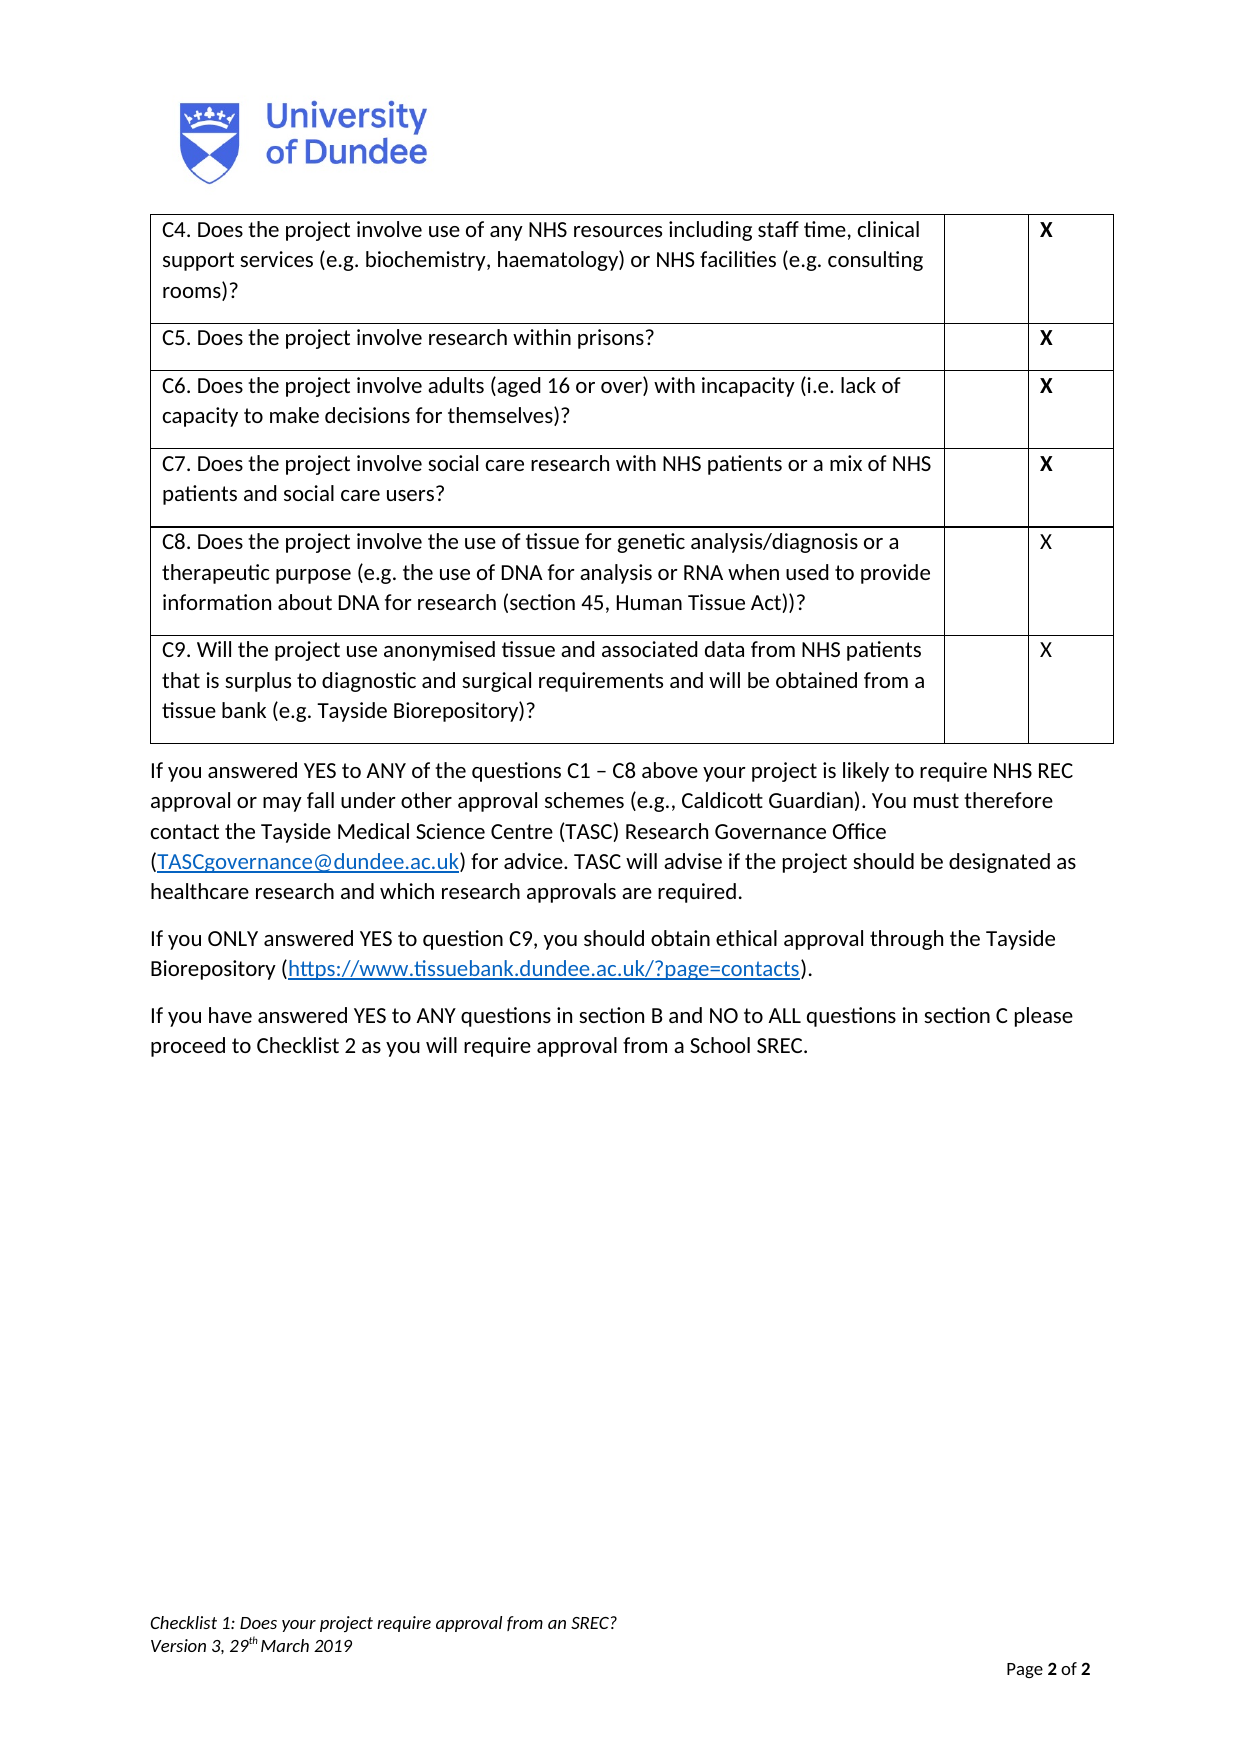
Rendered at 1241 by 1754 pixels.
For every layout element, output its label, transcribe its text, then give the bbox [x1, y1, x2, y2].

table_cell X [1029, 215, 1113, 322]
table_cell X [1029, 636, 1113, 743]
table_cell C6. Does the project involve adults (aged 16 or over) with incapacity (i.e. lack of capacity to make decisions for themselves)? [151, 371, 944, 448]
table_cell [945, 449, 1028, 526]
table_cell [945, 636, 1028, 743]
table_cell X [1029, 324, 1113, 370]
table_cell [945, 324, 1028, 370]
table_cell C9. Will the project use anonymised tissue and associated data from NHS patients that is surplus to diagnostic and surgical requirements and will be obtained from a tissue bank (e.g. Tayside Biorepository)? [151, 636, 944, 743]
table_cell C7. Does the project involve social care research with NHS patients or a mix of NHS patients and social care users? [151, 449, 944, 526]
text If you ONLY answered YES to question C9, you should obtain ethical approval through the Tayside Biorepository (https://www.tissuebank.dundee.ac.uk/?page=contacts). [150, 924, 1090, 982]
table_cell [945, 371, 1028, 448]
text If you answered YES to ANY of the questions C1 – C8 above your project is likely to require NHS REC approval or may fall under other approval schemes (e.g., Caldicott Guardian). You must therefore contact the Tayside Medical Science Centre (TASC) Research Governance Office (TASCgovernance@dundee.ac.uk) for advice. TASC will advise if the project should be designated as healthcare research and which research approvals are required. [150, 756, 1090, 905]
table_cell [945, 215, 1028, 322]
table_cell C5. Does the project involve research within prisons? [151, 324, 944, 370]
table_cell C4. Does the project involve use of any NHS resources including staff time, clinical support services (e.g. biochemistry, haematology) or NHS facilities (e.g. consulting rooms)? [151, 215, 944, 322]
table_cell [945, 528, 1028, 634]
table_cell X [1029, 528, 1113, 634]
text If you have answered YES to ANY questions in section B and NO to ALL questions in section C please proceed to Checklist 2 as you will require approval from a School SREC. [150, 1001, 1090, 1059]
table_cell X [1029, 449, 1113, 526]
table_cell X [1029, 371, 1113, 448]
table_cell C8. Does the project involve the use of tissue for genetic analysis/diagnosis or a therapeutic purpose (e.g. the use of DNA for analysis or RNA when used to provide information about DNA for research (section 45, Human Tissue Act))? [151, 528, 944, 634]
picture [150, 73, 457, 214]
